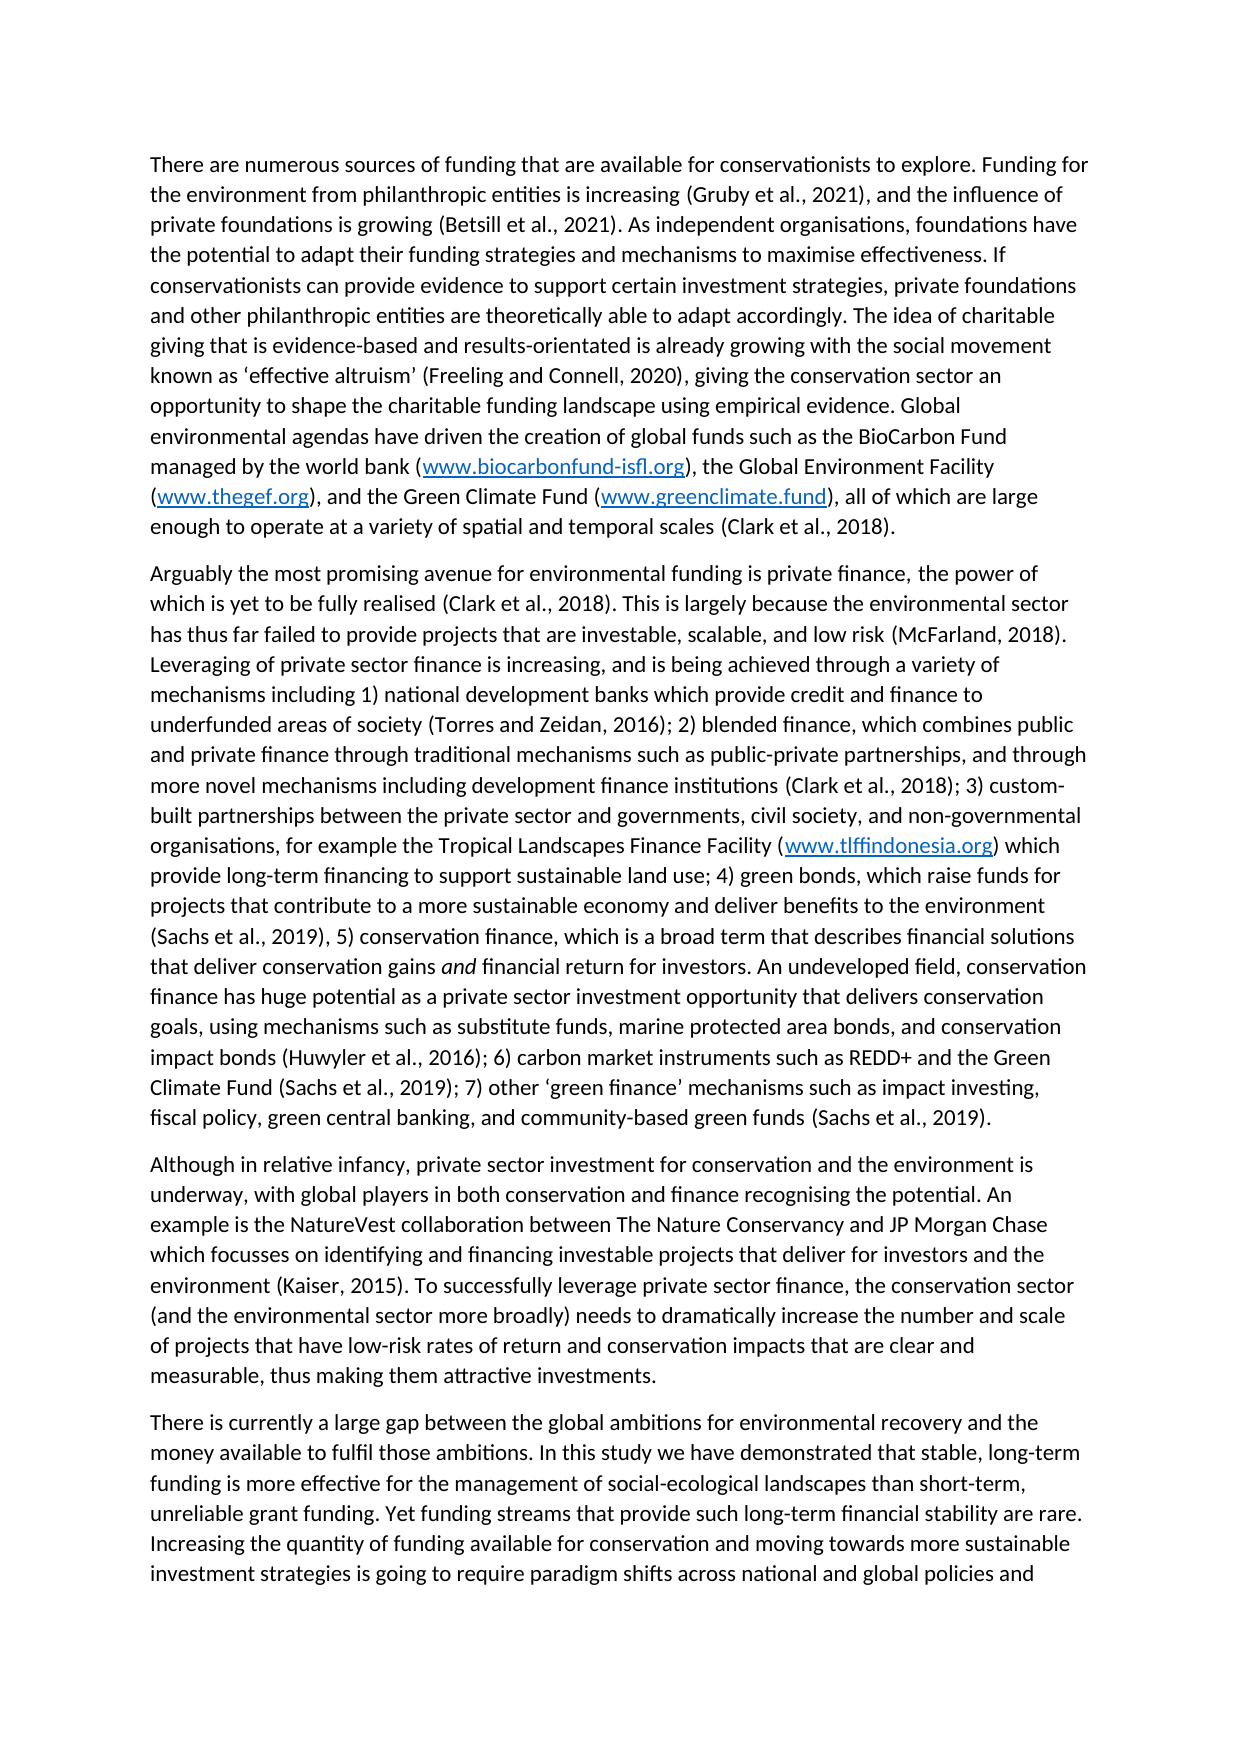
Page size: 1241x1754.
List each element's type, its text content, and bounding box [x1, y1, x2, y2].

text There are numerous sources of funding that are available for conservationists to explore. Funding for the environment from philanthropic entities is increasing (Gruby et al., 2021), and the influence of private foundations is growing (Betsill et al., 2021). As independent organisations, foundations have the potential to adapt their funding strategies and mechanisms to maximise effectiveness. If conservationists can provide evidence to support certain investment strategies, private foundations and other philanthropic entities are theoretically able to adapt accordingly. The idea of charitable giving that is evidence-based and results-orientated is already growing with the social movement known as ‘effective altruism’ (Freeling and Connell, 2020), giving the conservation sector an opportunity to shape the charitable funding landscape using empirical evidence. Global environmental agendas have driven the creation of global funds such as the BioCarbon Fund managed by the world bank (www.biocarbonfund-isfl.org), the Global Environment Facility (www.thegef.org), and the Green Climate Fund (www.greenclimate.fund), all of which are large enough to operate at a variety of spatial and temporal scales (Clark et al., 2018). [150, 150, 1090, 541]
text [150, 1408, 1090, 1587]
text Arguably the most promising avenue for environmental funding is private finance, the power of which is yet to be fully realised (Clark et al., 2018). This is largely because the environmental sector has thus far failed to provide projects that are investable, scalable, and low risk (McFarland, 2018). Leveraging of private sector finance is increasing, and is being achieved through a variety of mechanisms including 1) national development banks which provide credit and finance to underfunded areas of society (Torres and Zeidan, 2016); 2) blended finance, which combines public and private finance through traditional mechanisms such as public-private partnerships, and through more novel mechanisms including development finance institutions (Clark et al., 2018); 3) custom-built partnerships between the private sector and governments, civil society, and non-governmental organisations, for example the Tropical Landscapes Finance Facility (www.tlffindonesia.org) which provide long-term financing to support sustainable land use; 4) green bonds, which raise funds for projects that contribute to a more sustainable economy and deliver benefits to the environment (Sachs et al., 2019), 5) conservation finance, which is a broad term that describes financial solutions that deliver conservation gains and financial return for investors. An undeveloped field, conservation finance has huge potential as a private sector investment opportunity that delivers conservation goals, using mechanisms such as substitute funds, marine protected area bonds, and conservation impact bonds (Huwyler et al., 2016); 6) carbon market instruments such as REDD+ and the Green Climate Fund (Sachs et al., 2019); 7) other ‘green finance’ mechanisms such as impact investing, fiscal policy, green central banking, and community-based green funds (Sachs et al., 2019). [150, 559, 1090, 1131]
text Although in relative infancy, private sector investment for conservation and the environment is underway, with global players in both conservation and finance recognising the potential. An example is the NatureVest collaboration between The Nature Conservancy and JP Morgan Chase which focusses on identifying and financing investable projects that deliver for investors and the environment (Kaiser, 2015). To successfully leverage private sector finance, the conservation sector (and the environmental sector more broadly) needs to dramatically increase the number and scale of projects that have low-risk rates of return and conservation impacts that are clear and measurable, thus making them attractive investments. [150, 1150, 1090, 1389]
